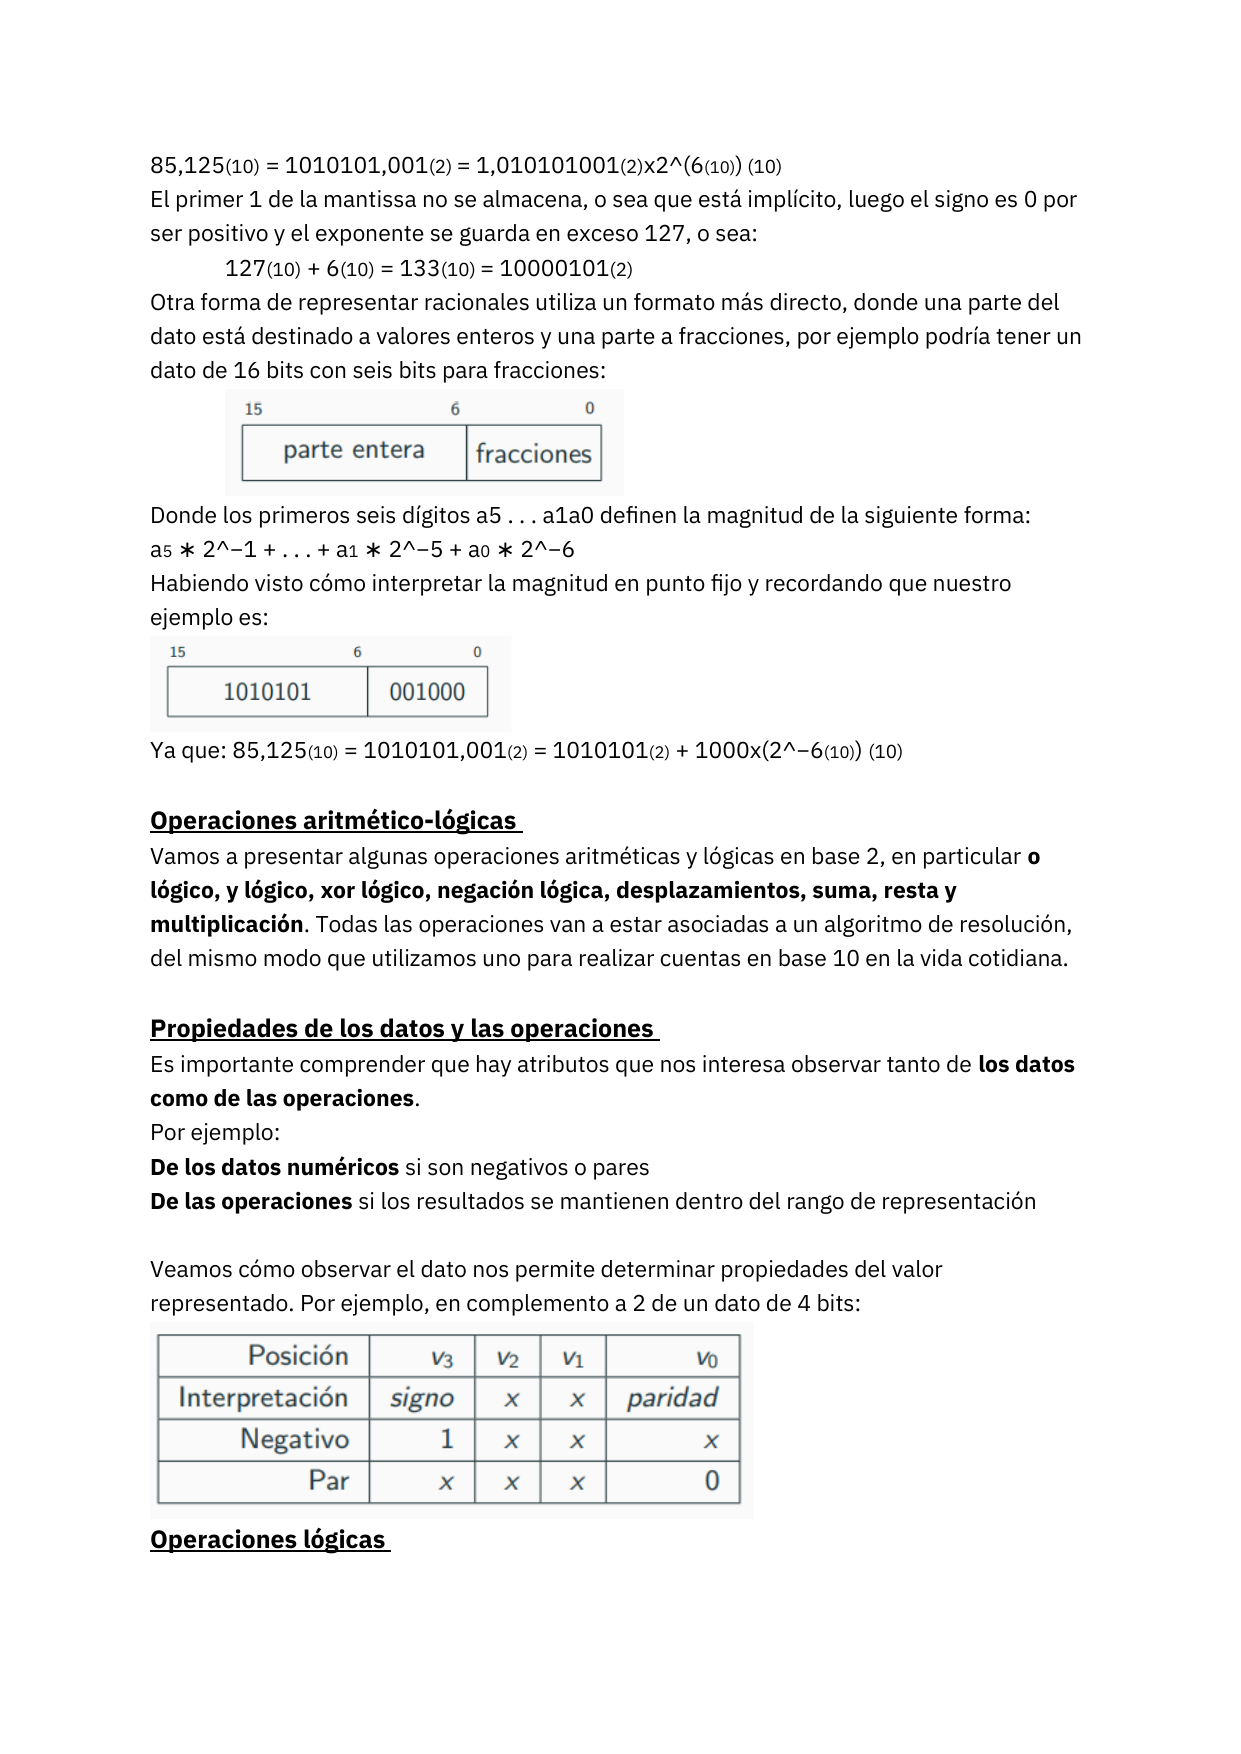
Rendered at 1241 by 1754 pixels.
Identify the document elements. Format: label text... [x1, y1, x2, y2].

text 85,125(10) = 1010101,001(2) = 1,010101001(2)x2^(6(10)) (10) [150, 150, 1090, 180]
text Vamos a presentar algunas operaciones aritméticas y lógicas en base 2, en particular o lógico, y lógico, xor lógico, negación lógica, desplazamientos, suma, resta y multiplicación. Todas las operaciones van a estar asociadas a un algoritmo de resolución, del mismo modo que utilizamos uno para realizar cuentas en base 10 en la vida cotidiana. [150, 841, 1090, 973]
text Habiendo visto cómo interpretar la magnitud en punto fijo y recordando que nuestro ejemplo es: [150, 568, 1090, 632]
text De las operaciones si los resultados se mantienen dentro del rango de representación [150, 1186, 1090, 1215]
text Ya que: 85,125(10) = 1010101,001(2) = 1010101(2) + 1000x(2^−6(10)) (10) [150, 735, 1090, 765]
text Operaciones aritmético-lógicas [150, 803, 1090, 836]
text Donde los primeros seis dígitos a5 . . . a1a0 definen la magnitud de la siguiente forma: [150, 500, 1090, 529]
text a5 ∗ 2^−1 + . . . + a1 ∗ 2^−5 + a0 ∗ 2^−6 [150, 534, 1090, 564]
text Propiedades de los datos y las operaciones [150, 1012, 1090, 1044]
text De los datos numéricos si son negativos o pares [150, 1151, 1090, 1181]
picture [150, 636, 512, 732]
text 127(10) + 6(10) = 133(10) = 10000101(2) [150, 252, 1090, 282]
text Operaciones lógicas [150, 1523, 1090, 1555]
picture [225, 389, 625, 496]
text El primer 1 de la mantissa no se almacena, o sea que está implícito, luego el signo es 0 por ser positivo y el exponente se guarda en exceso 127, o sea: [150, 184, 1090, 248]
text Veamos cómo observar el dato nos permite determinar propiedades del valor representado. Por ejemplo, en complemento a 2 de un dato de 4 bits: [150, 1254, 1090, 1318]
text Es importante comprender que hay atributos que nos interesa observar tanto de los datos como de las operaciones. [150, 1049, 1090, 1113]
text Otra forma de representar racionales utiliza un formato más directo, donde una parte del dato está destinado a valores enteros y una parte a fracciones, por ejemplo podría tener un dato de 16 bits con seis bits para fracciones: [150, 287, 1090, 385]
text Por ejemplo: [150, 1117, 1090, 1147]
picture [150, 1322, 754, 1519]
